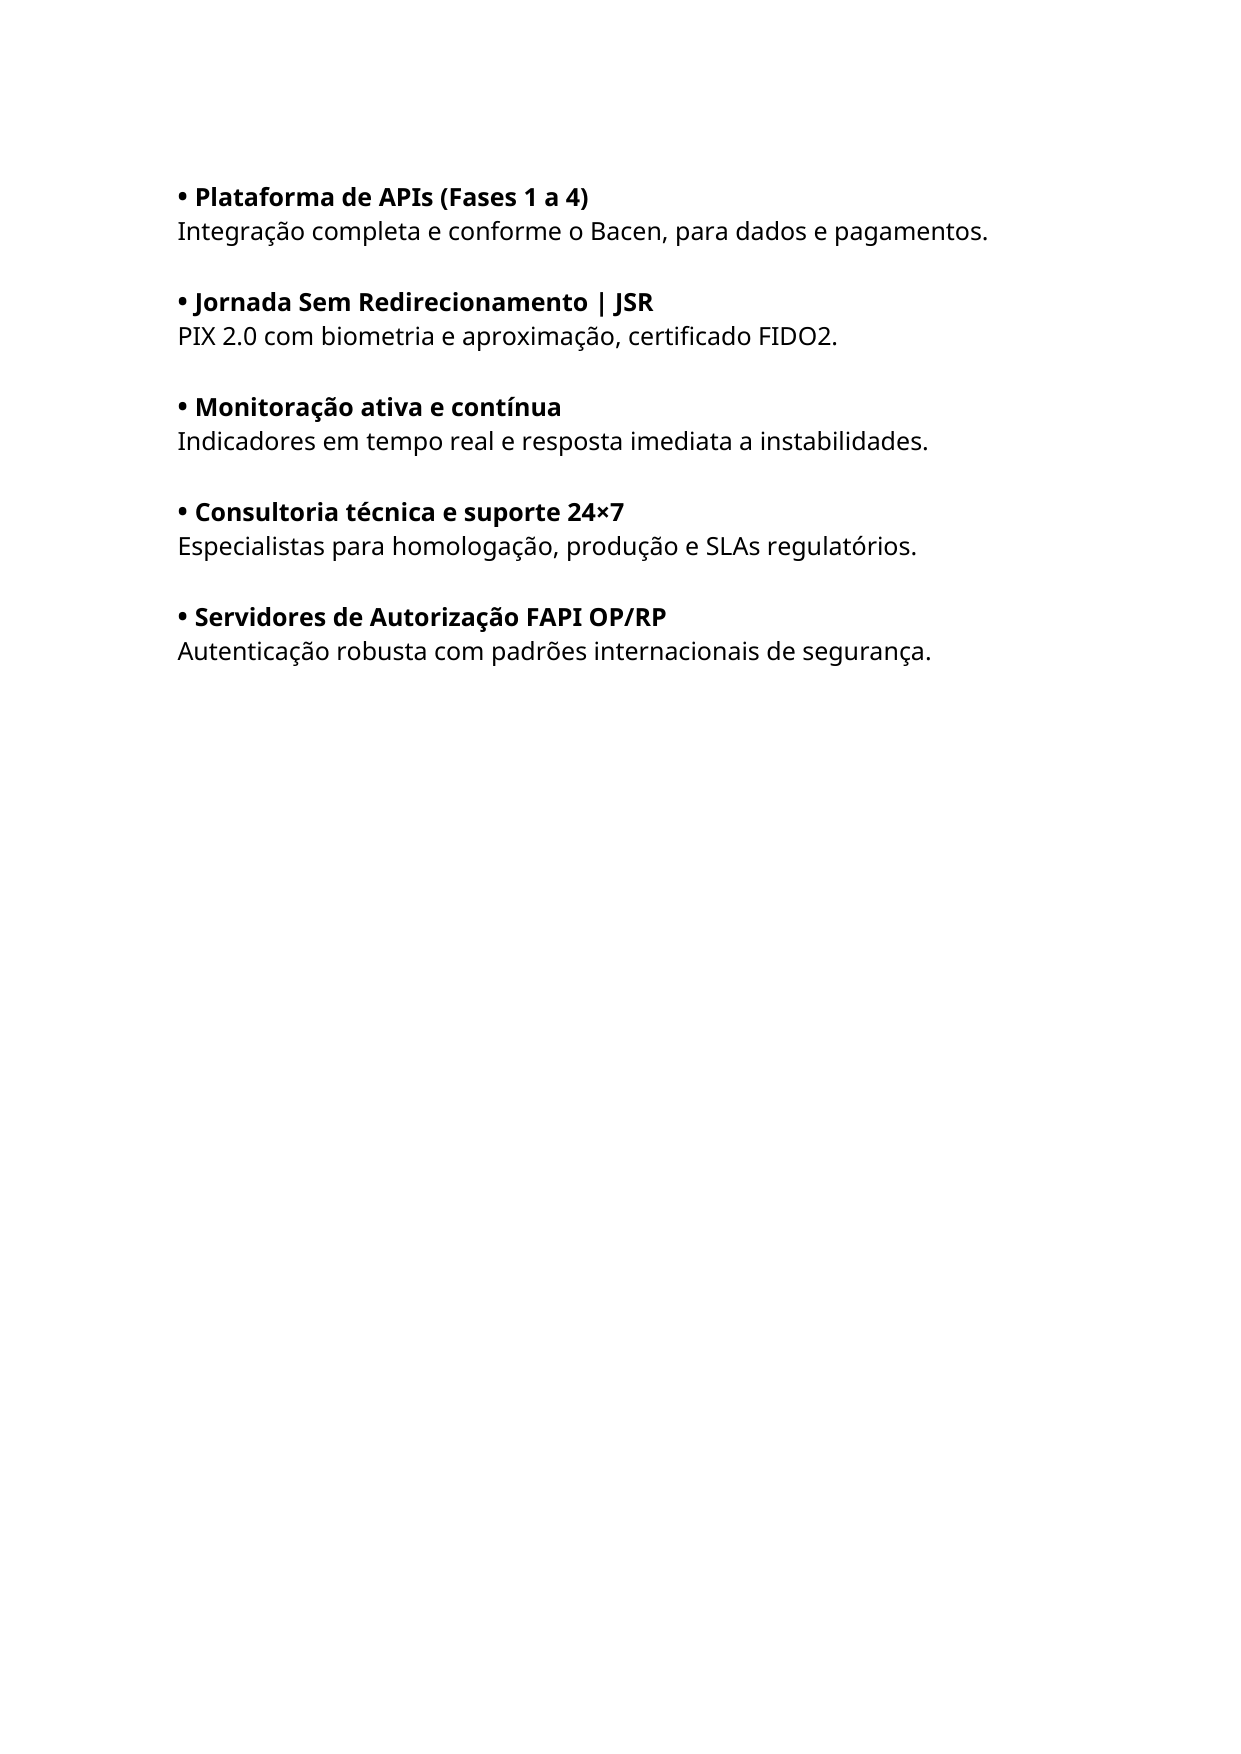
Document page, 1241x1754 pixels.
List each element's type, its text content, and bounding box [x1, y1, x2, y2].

text • Monitoração ativa e contínua Indicadores em tempo real e resposta imediata a instabilidades. [177, 387, 1122, 458]
text • Jornada Sem Redirecionamento | JSR PIX 2.0 com biometria e aproximação, certificado FIDO2. [177, 282, 1122, 353]
text • Consultoria técnica e suporte 24×7 Especialistas para homologação, produção e SLAs regulatórios. [177, 492, 1122, 563]
text • Plataforma de APIs (Fases 1 a 4) Integração completa e conforme o Bacen, para dados e pagamentos. [177, 177, 1122, 248]
text • Servidores de Autorização FAPI OP/RP Autenticação robusta com padrões internacionais de segurança. [177, 597, 1122, 668]
